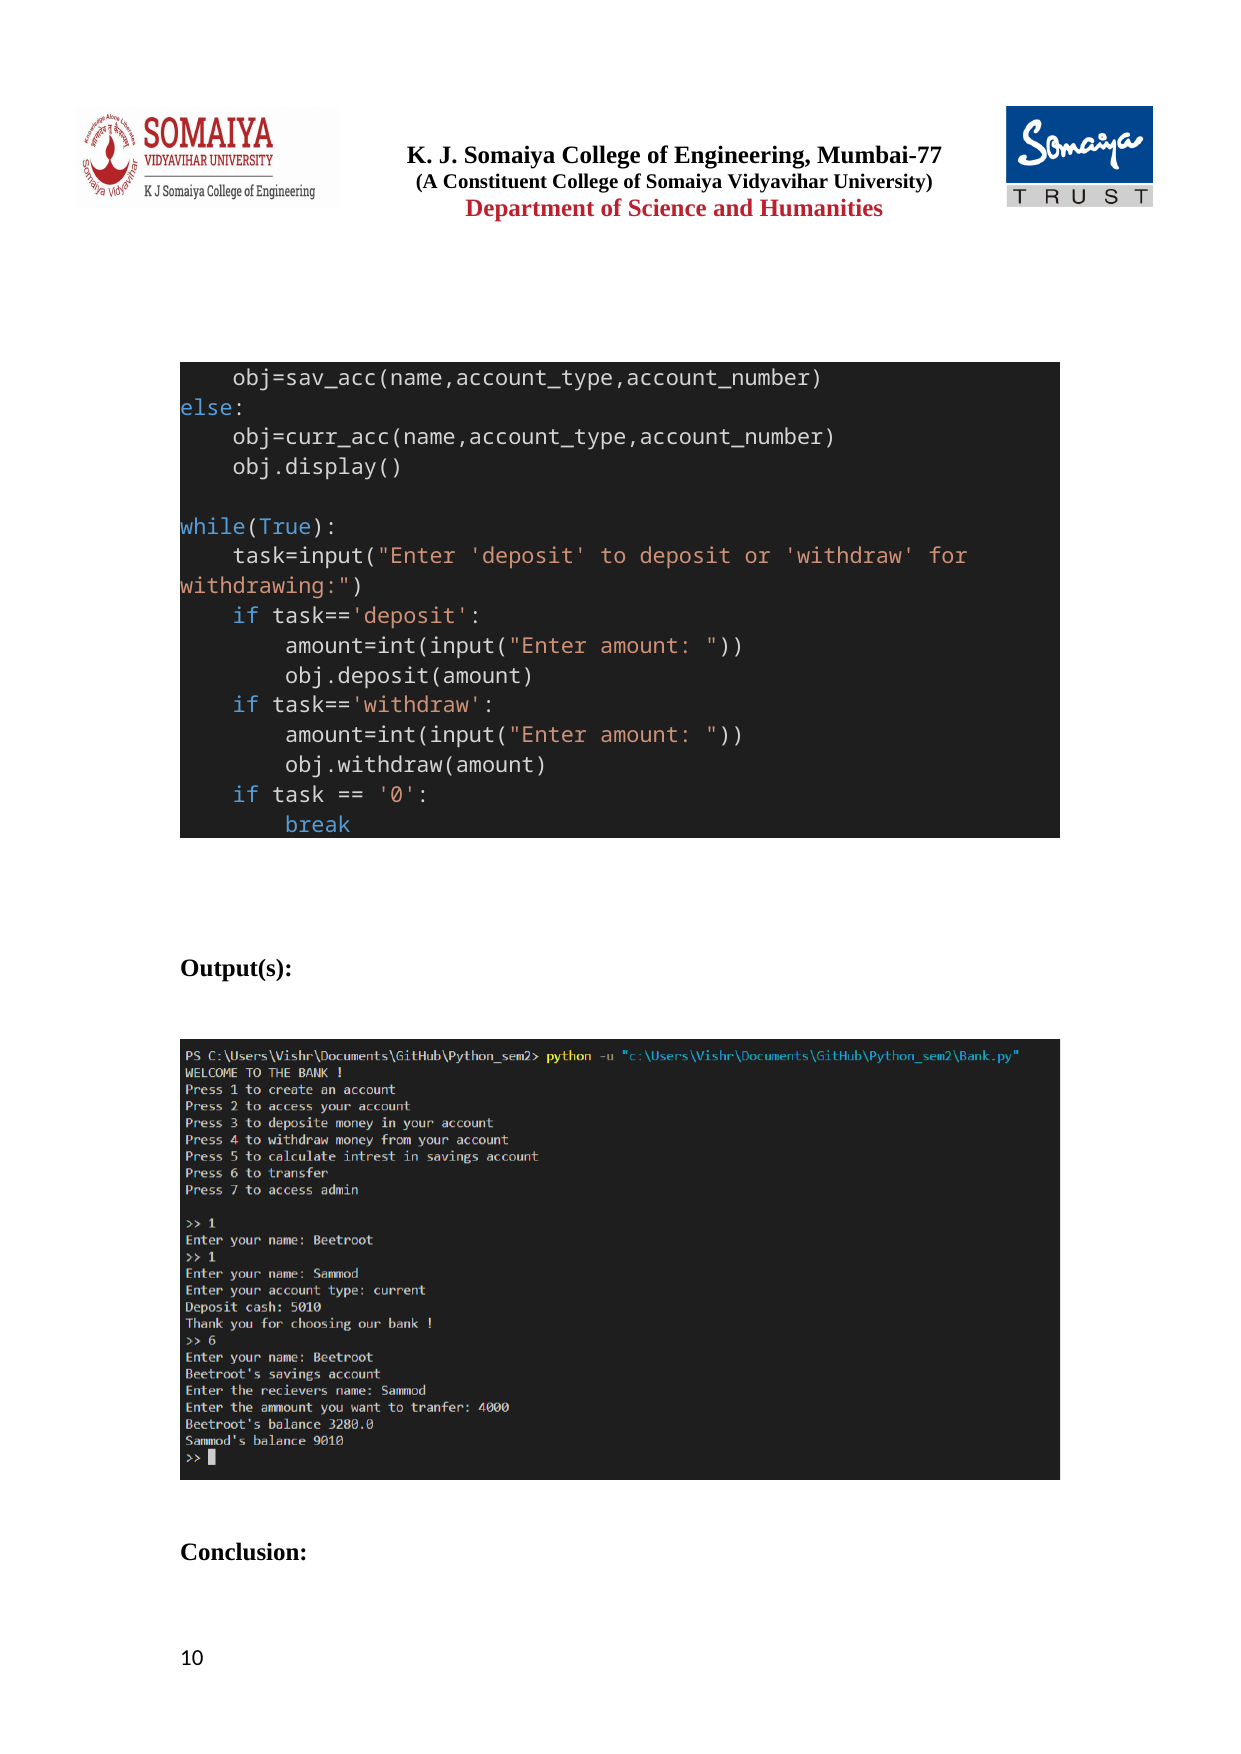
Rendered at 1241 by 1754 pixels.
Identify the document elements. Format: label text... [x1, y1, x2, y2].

text Conclusion: [180, 1537, 1060, 1565]
text else: [180, 391, 1060, 421]
text amount=int(input("Enter amount: ")) [180, 630, 1060, 659]
picture [1006, 106, 1153, 207]
text task=input("Enter 'deposit' to deposit or 'withdraw' for withdrawing:") [180, 540, 1060, 600]
text obj=sav_acc(name,account_type,account_number) [180, 362, 1060, 391]
picture [180, 1039, 1061, 1480]
text if task=='deposit': [180, 600, 1060, 630]
text break [180, 808, 1060, 838]
text obj.withdraw(amount) [180, 749, 1060, 779]
text amount=int(input("Enter amount: ")) [180, 719, 1060, 749]
text Output(s): [180, 953, 1060, 982]
text if task=='withdraw': [180, 689, 1060, 719]
text while(True): [180, 511, 1060, 540]
text obj.deposit(amount) [180, 659, 1060, 689]
picture [72, 106, 340, 207]
text if task == '0': [180, 779, 1060, 808]
text obj=curr_acc(name,account_type,account_number) [180, 421, 1060, 451]
text obj.display() [180, 451, 1060, 481]
